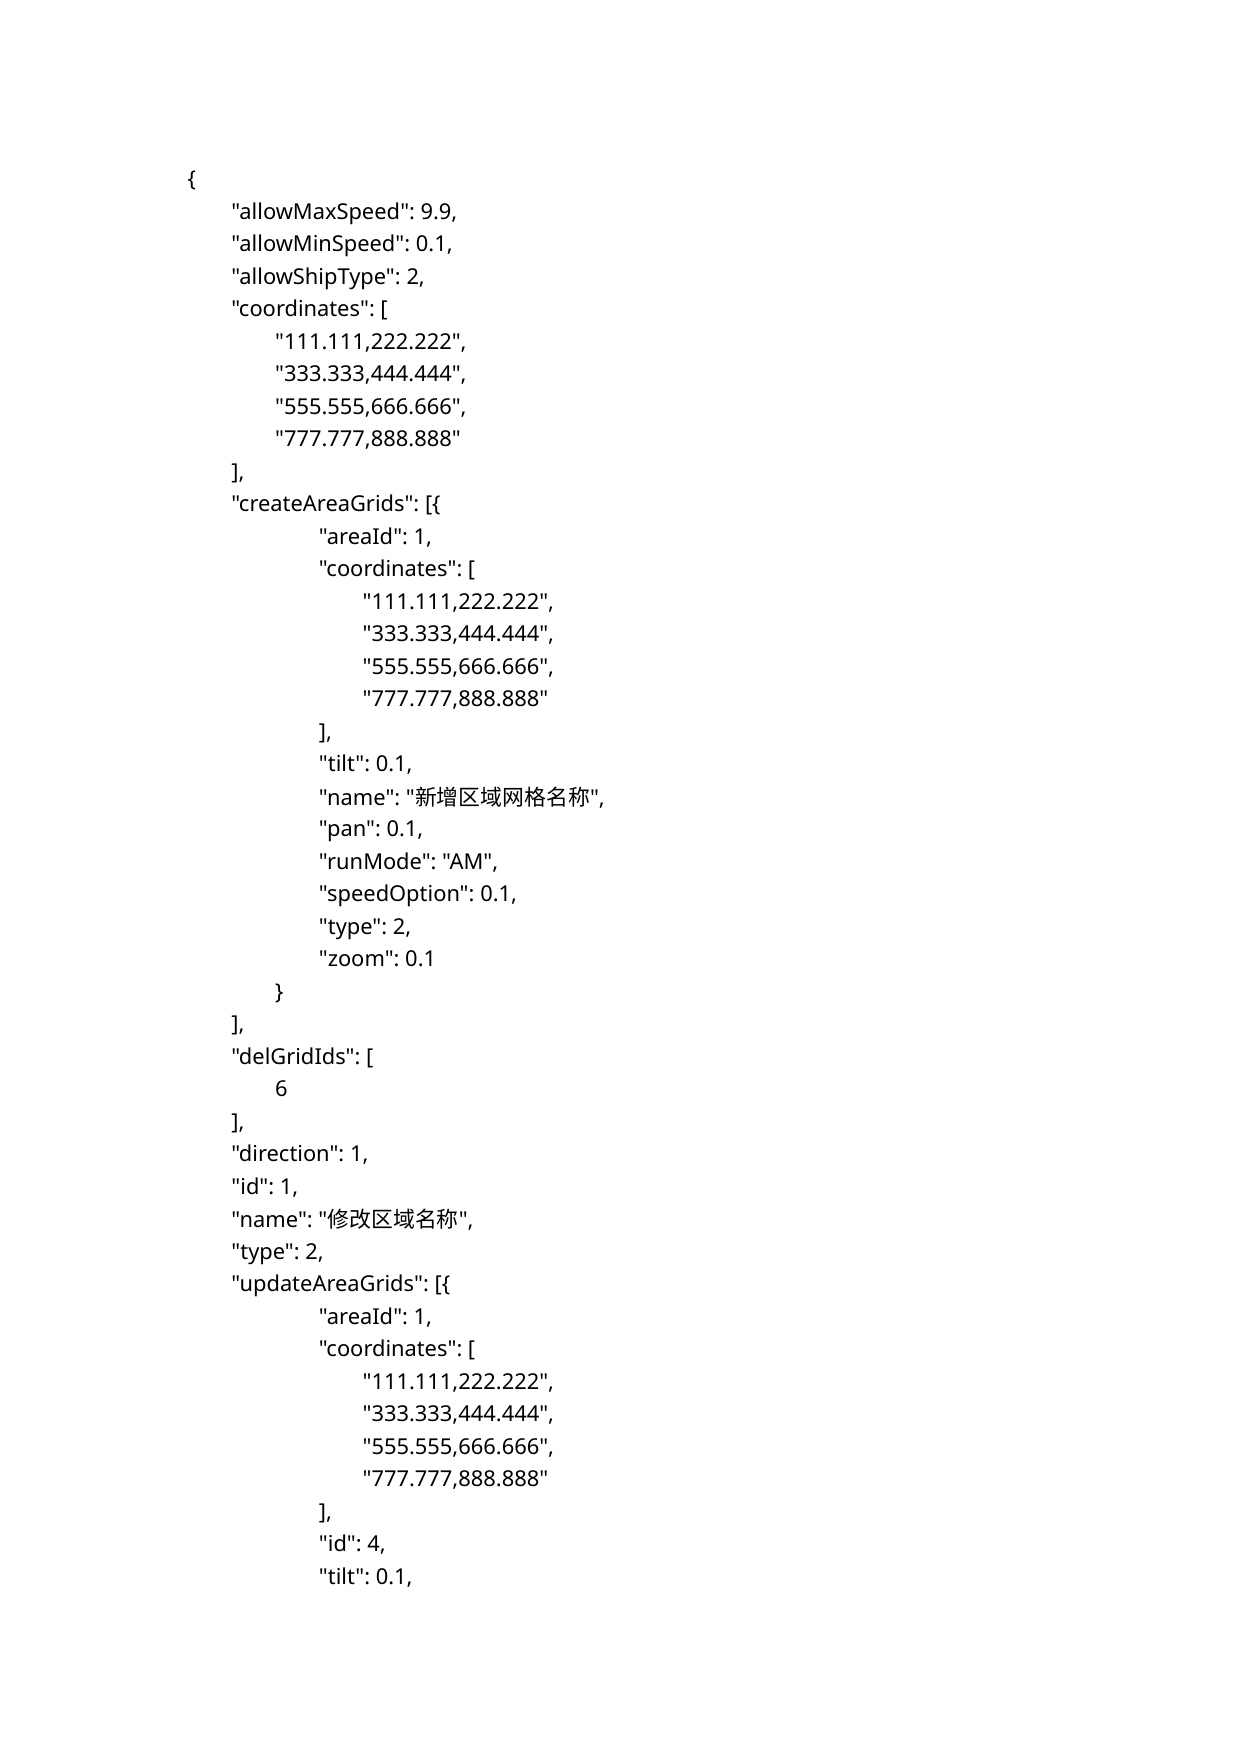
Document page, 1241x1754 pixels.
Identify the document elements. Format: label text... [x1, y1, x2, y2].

text { [187, 162, 1053, 194]
text "id": 1, [187, 1169, 1053, 1202]
text "111.111,222.222", [187, 1364, 1053, 1397]
text } [187, 974, 1053, 1007]
text "coordinates": [ [187, 1332, 1053, 1364]
text "333.333,444.444", [187, 1397, 1053, 1429]
text "111.111,222.222", [187, 324, 1053, 357]
text "777.777,888.888" [187, 1462, 1053, 1494]
text "type": 2, [187, 909, 1053, 942]
text "111.111,222.222", [187, 584, 1053, 617]
text ], [187, 1494, 1053, 1527]
text "pan": 0.1, [187, 812, 1053, 844]
text "createAreaGrids": [{ [187, 487, 1053, 519]
text "name": "修改区域名称", [187, 1202, 1053, 1234]
text "777.777,888.888" [187, 682, 1053, 714]
text 6 [187, 1072, 1053, 1104]
text "updateAreaGrids": [{ [187, 1267, 1053, 1299]
text "tilt": 0.1, [187, 1559, 1053, 1592]
text "777.777,888.888" [187, 422, 1053, 454]
text "runMode": "AM", [187, 844, 1053, 877]
text "allowShipType": 2, [187, 259, 1053, 292]
text ], [187, 714, 1053, 747]
text "areaId": 1, [187, 519, 1053, 552]
text ], [187, 1104, 1053, 1137]
text "coordinates": [ [187, 292, 1053, 324]
text "type": 2, [187, 1234, 1053, 1267]
text "555.555,666.666", [187, 1429, 1053, 1462]
text "coordinates": [ [187, 552, 1053, 584]
text "name": "新增区域网格名称", [187, 779, 1053, 812]
text "id": 4, [187, 1527, 1053, 1559]
text "direction": 1, [187, 1137, 1053, 1169]
text ], [187, 1007, 1053, 1039]
text "allowMaxSpeed": 9.9, [187, 194, 1053, 227]
text "allowMinSpeed": 0.1, [187, 227, 1053, 259]
text "delGridIds": [ [187, 1039, 1053, 1072]
text "tilt": 0.1, [187, 747, 1053, 779]
text "333.333,444.444", [187, 357, 1053, 389]
text "zoom": 0.1 [187, 942, 1053, 974]
text "speedOption": 0.1, [187, 877, 1053, 909]
text "areaId": 1, [187, 1299, 1053, 1332]
text "555.555,666.666", [187, 649, 1053, 682]
text "333.333,444.444", [187, 617, 1053, 649]
text ], [187, 454, 1053, 487]
text "555.555,666.666", [187, 389, 1053, 422]
